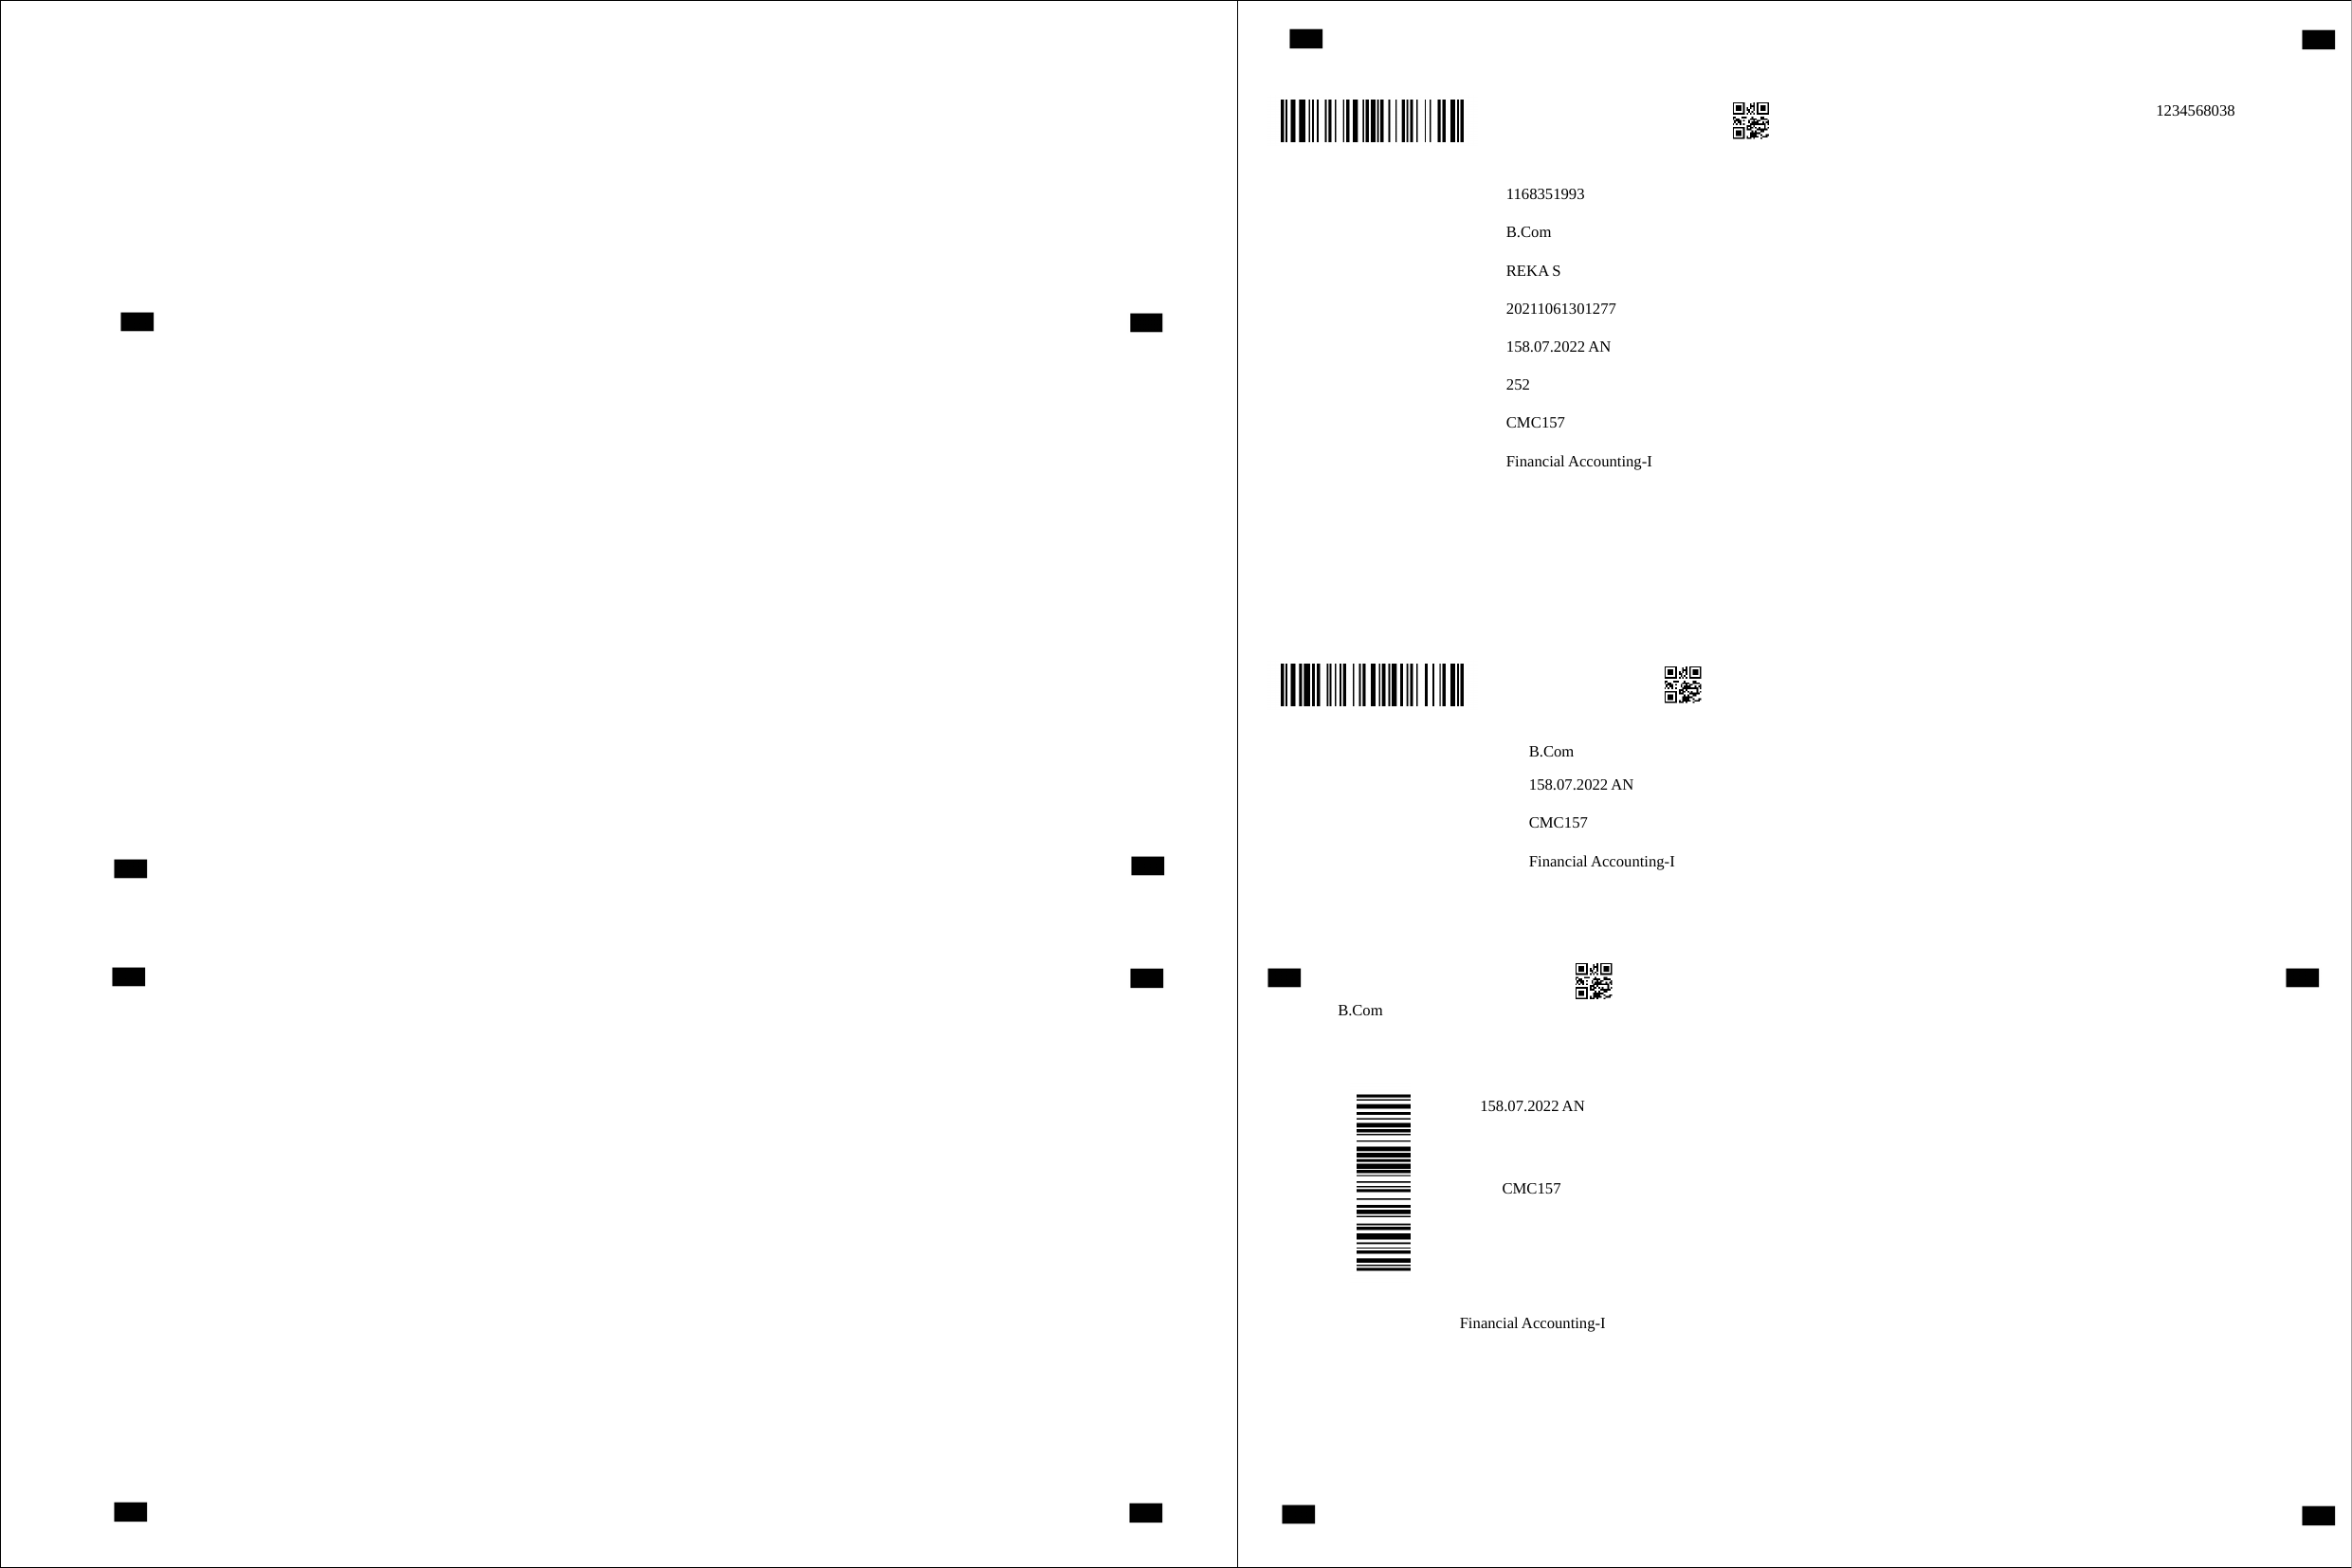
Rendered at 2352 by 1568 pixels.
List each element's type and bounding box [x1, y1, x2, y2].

picture [111, 1501, 150, 1523]
picture [1265, 967, 1304, 989]
picture [1128, 968, 1166, 990]
picture [1128, 855, 1167, 877]
picture [118, 311, 156, 333]
picture [1126, 1502, 1165, 1524]
picture [1657, 660, 1708, 710]
picture [1725, 95, 1776, 146]
picture [2299, 28, 2338, 51]
picture [109, 966, 148, 988]
table_header [1238, 1, 2351, 1567]
picture [1568, 956, 1619, 1006]
picture [1280, 1504, 1318, 1525]
picture [1127, 312, 1165, 334]
picture [1267, 660, 1479, 710]
picture [1350, 1080, 1411, 1285]
table_header [1, 1, 1237, 1567]
picture [2299, 1504, 2338, 1527]
picture [1267, 95, 1479, 146]
picture [2283, 967, 2322, 989]
picture [1286, 28, 1325, 50]
picture [111, 858, 150, 880]
